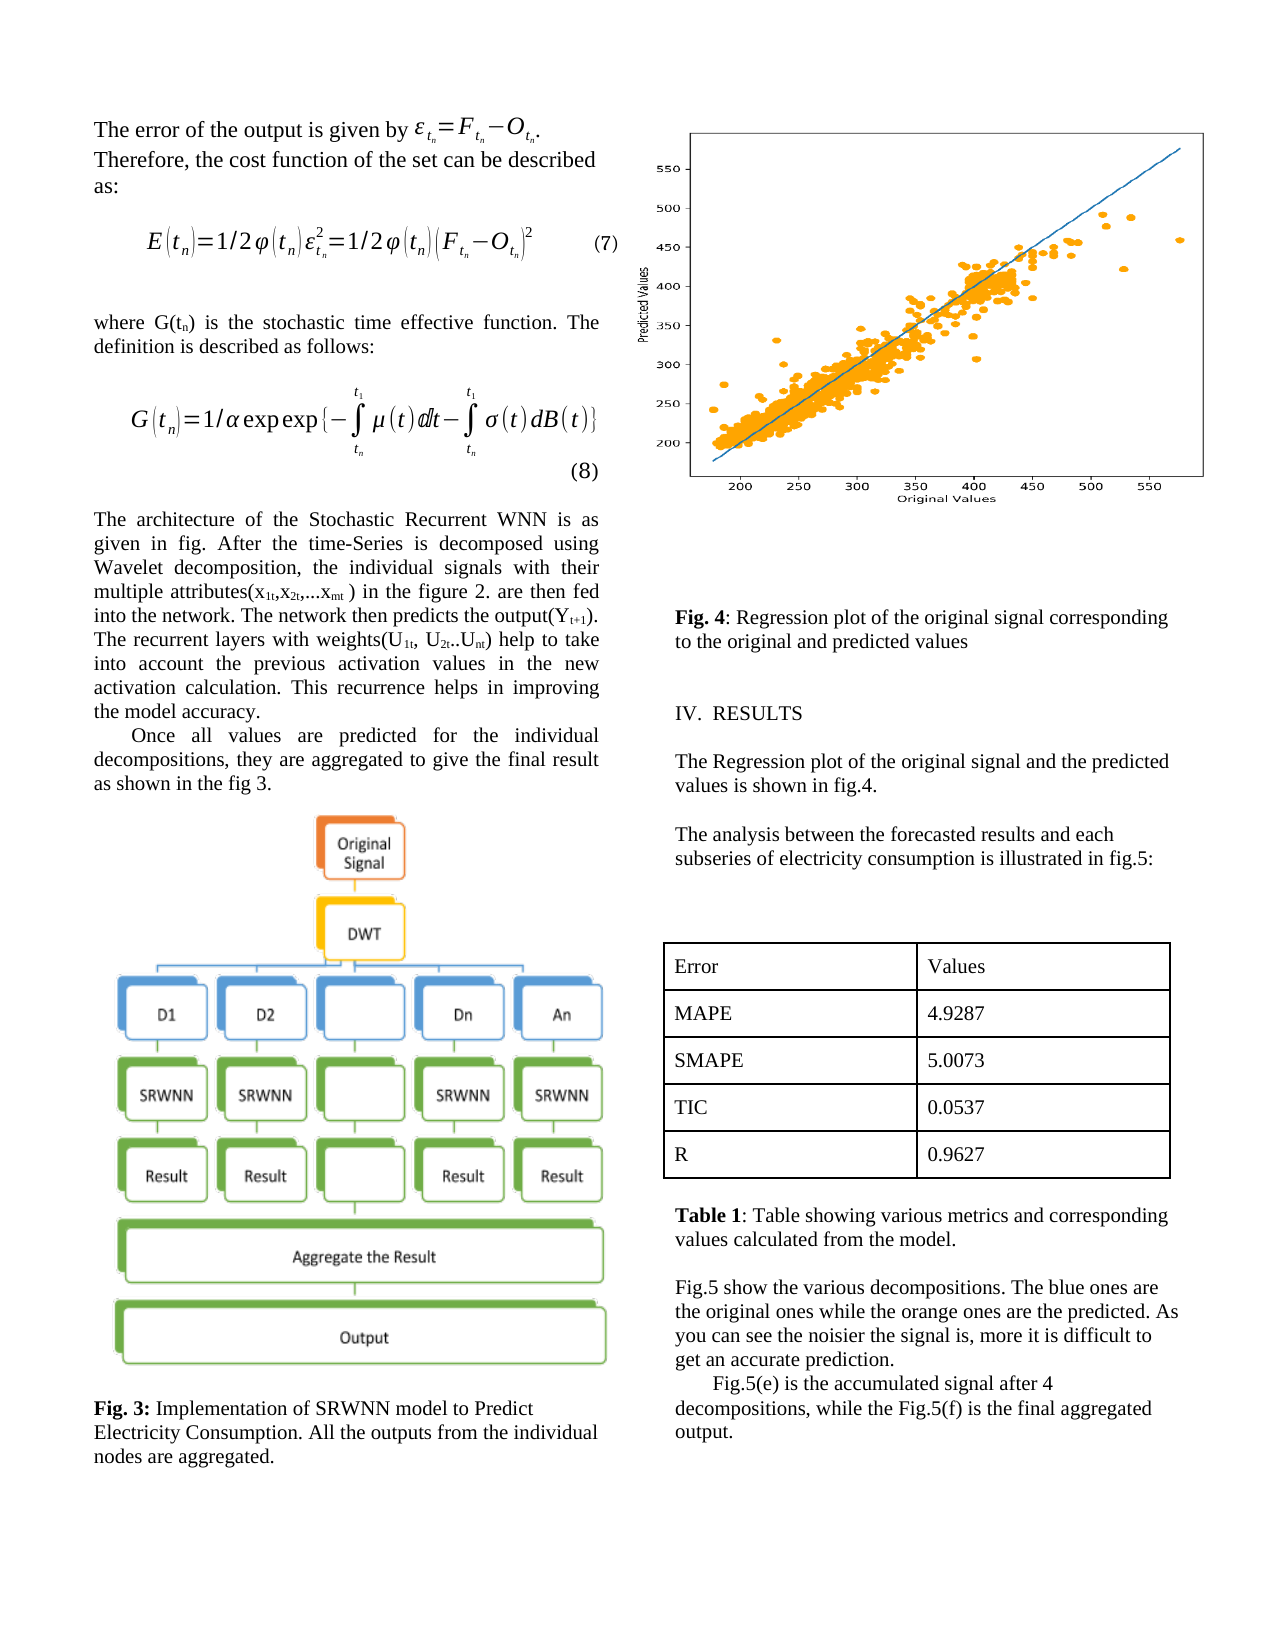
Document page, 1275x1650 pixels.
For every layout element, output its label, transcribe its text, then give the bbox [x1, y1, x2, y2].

table_header Error [665, 944, 916, 989]
text IV. RESULTS The Regression plot of the original signal and the predicted values is shown in fig.4. The analysis between the forecasted results and each subseries of electricity consumption is illustrated in fig.5: [675, 677, 1181, 942]
text Table 1: Table showing various metrics and corresponding values calculated from the model. [675, 1203, 1181, 1251]
text The recurrent layers with weights(U1t, U2t..Unt) help to take into account the previous activation values in the new activation calculation. This recurrence helps in improving the model accuracy. [94, 627, 600, 723]
table_cell R [665, 1132, 916, 1177]
text Fig.5 show the various decompositions. The blue ones are the original ones while the orange ones are the predicted. As you can see the noisier the signal is, more it is difficult to get an accurate prediction. [675, 1275, 1181, 1371]
picture [101, 814, 613, 1378]
picture [630, 128, 1207, 533]
table_cell 5.0073 [918, 1038, 1169, 1083]
text Once all values are predicted for the individual decompositions, they are aggregated to give the final result as shown in the fig 3. [94, 723, 600, 795]
text where G(tn) is the stochastic time effective function. The definition is described as follows: [94, 310, 600, 358]
table_cell 4.9287 [918, 991, 1169, 1036]
table_cell SMAPE [665, 1038, 916, 1083]
text Fig.5(e) is the accumulated signal after 4 decompositions, while the Fig.5(f) is the final aggregated output. [675, 1371, 1181, 1443]
text Fig. 4: Regression plot of the original signal corresponding to the original and predicted values [675, 605, 1181, 653]
text The error of the output is given by . Therefore, the cost function of the set can be described as: [94, 112, 619, 199]
table_cell 0.0537 [918, 1085, 1169, 1130]
text (7) [94, 223, 619, 262]
text (8) [94, 382, 600, 483]
table_cell 0.9627 [918, 1132, 1169, 1177]
table_cell TIC [665, 1085, 916, 1130]
table_cell MAPE [665, 991, 916, 1036]
text The architecture of the Stochastic Recurrent WNN is as given in fig. After the time-Series is decomposed using Wavelet decomposition, the individual signals with their multiple attributes(x1t,x2t,...xmt ) in the figure 2. are then fed into the network. The network then predicts the output(Yt+1). [94, 507, 600, 627]
table_header Values [918, 944, 1169, 989]
